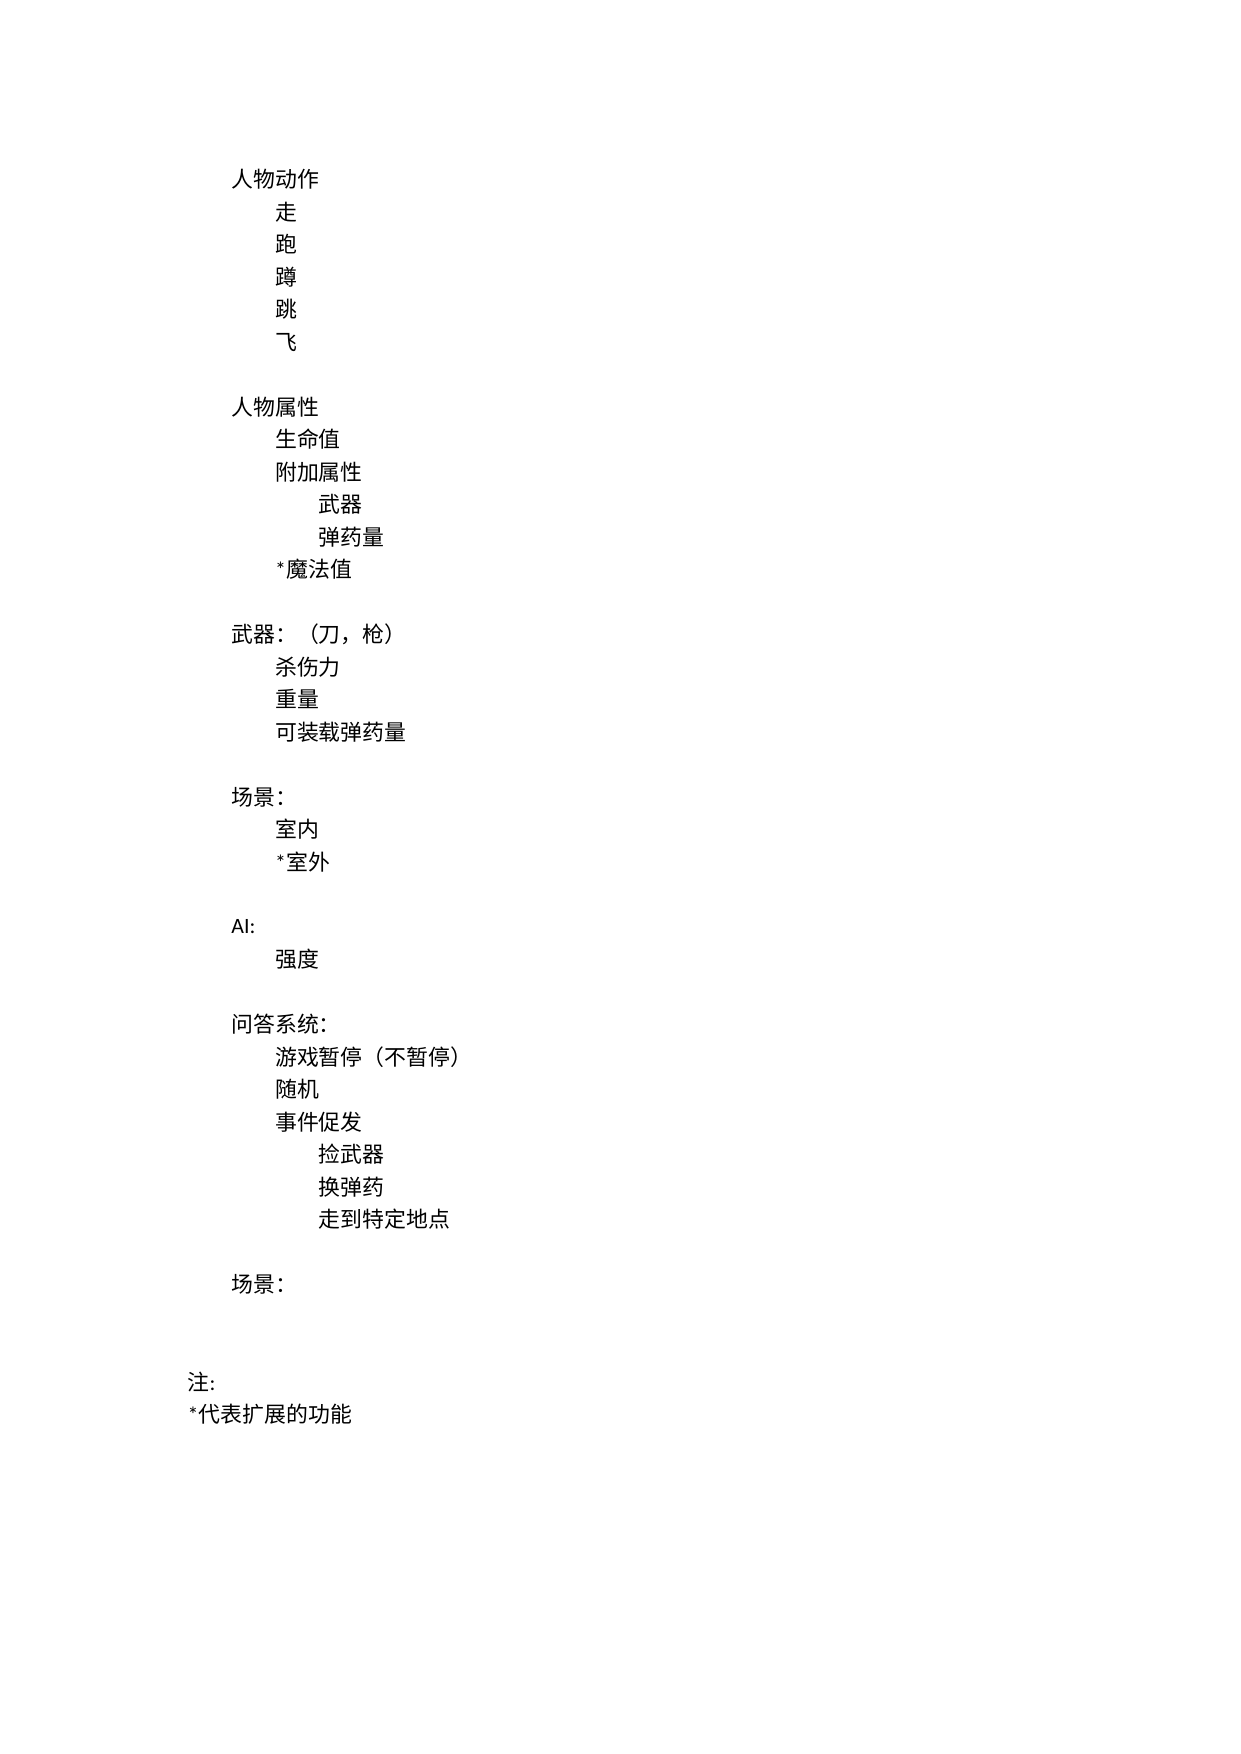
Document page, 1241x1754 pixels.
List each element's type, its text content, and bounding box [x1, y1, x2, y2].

text AI: [187, 909, 1053, 942]
text 可装载弹药量 [187, 714, 1053, 747]
text *代表扩展的功能 [187, 1397, 1053, 1429]
text 随机 [187, 1072, 1053, 1104]
text 武器 [187, 487, 1053, 519]
text *魔法值 [187, 552, 1053, 584]
text 游戏暂停（不暂停） [187, 1039, 1053, 1072]
text 室内 [187, 812, 1053, 844]
text 蹲 [187, 259, 1053, 292]
text 强度 [187, 942, 1053, 974]
text 人物动作 [187, 162, 1053, 194]
text 弹药量 [187, 519, 1053, 552]
text 走 [187, 194, 1053, 227]
text 换弹药 [187, 1169, 1053, 1202]
text 重量 [187, 682, 1053, 714]
text *室外 [187, 844, 1053, 877]
text 场景： [187, 779, 1053, 812]
text 武器：（刀，枪） [187, 617, 1053, 649]
text 飞 [187, 324, 1053, 357]
text 事件促发 [187, 1104, 1053, 1137]
text 生命值 [187, 422, 1053, 454]
text 走到特定地点 [187, 1202, 1053, 1234]
text 跳 [187, 292, 1053, 324]
text 问答系统： [187, 1007, 1053, 1039]
text 注: [187, 1364, 1053, 1397]
text 杀伤力 [187, 649, 1053, 682]
text 场景： [187, 1267, 1053, 1299]
text 捡武器 [187, 1137, 1053, 1169]
text 跑 [187, 227, 1053, 259]
text 人物属性 [187, 389, 1053, 422]
text 附加属性 [187, 454, 1053, 487]
